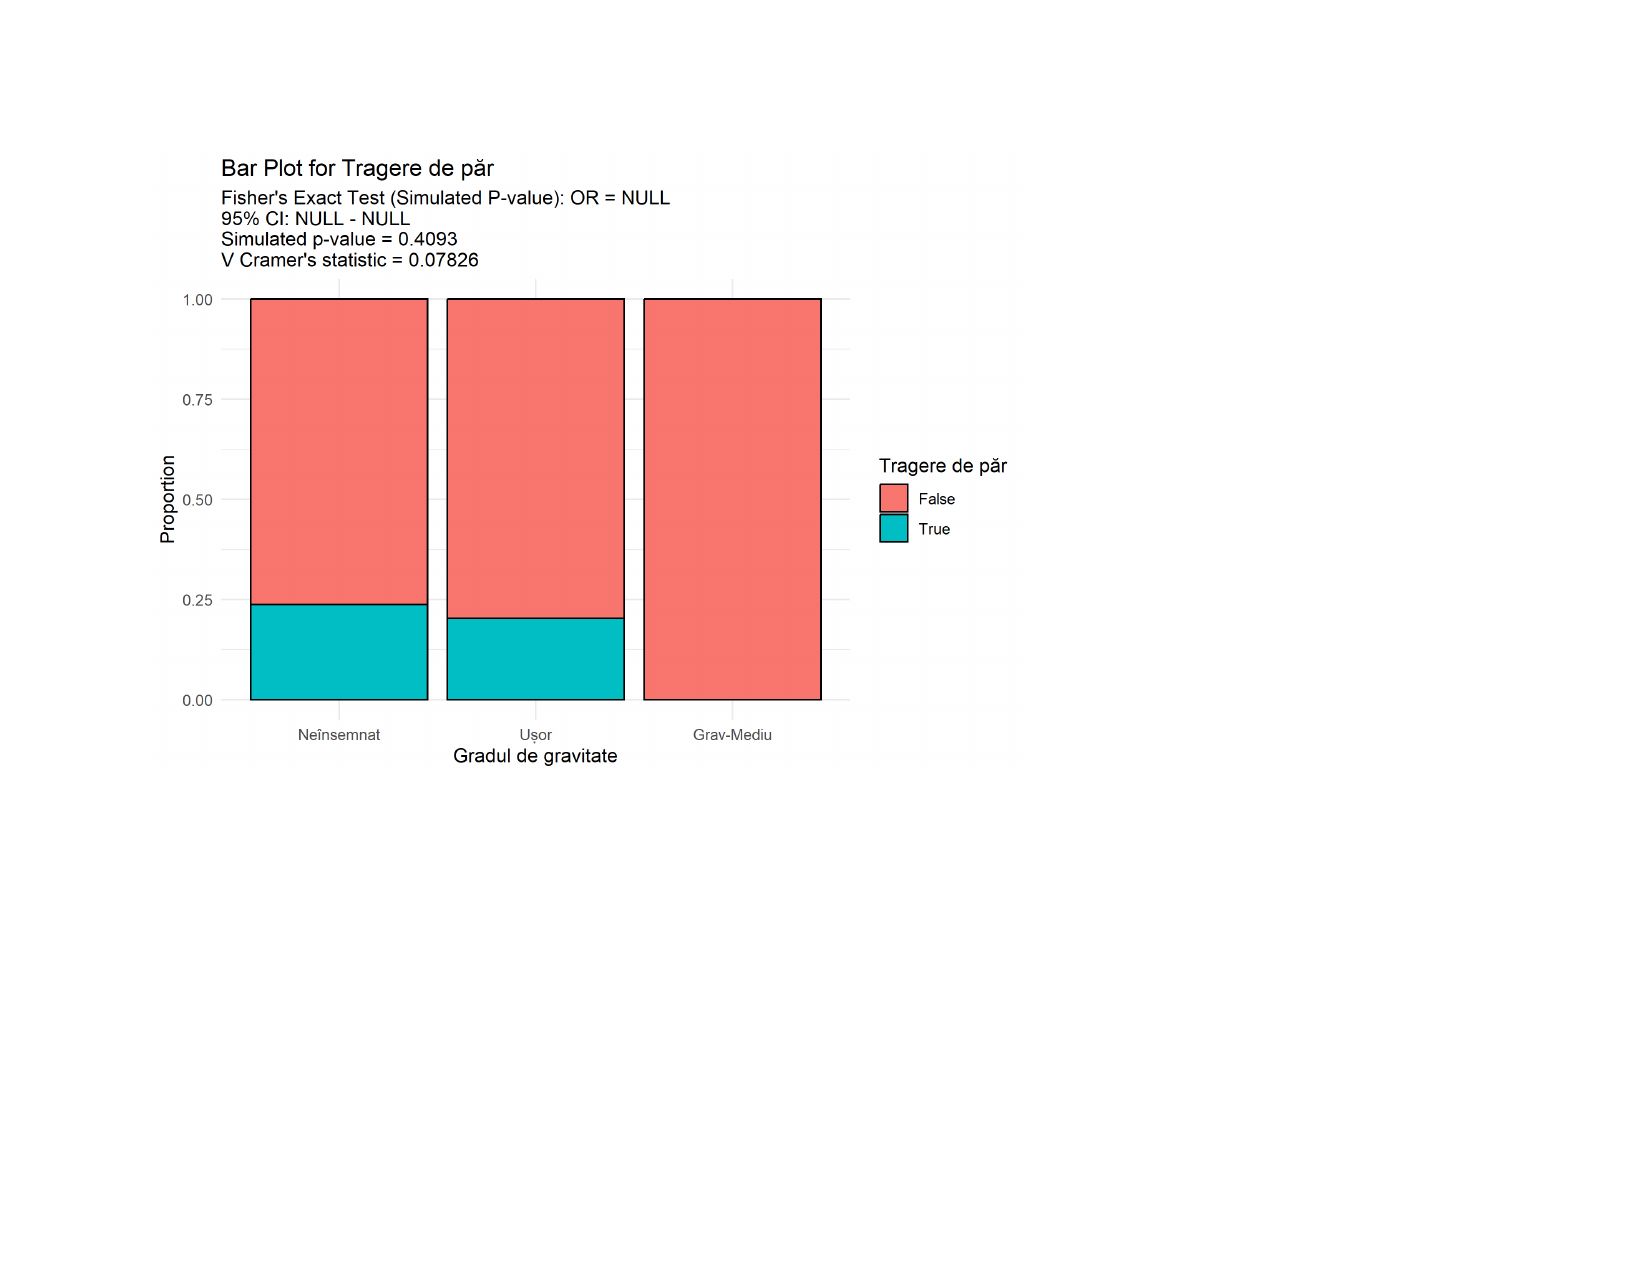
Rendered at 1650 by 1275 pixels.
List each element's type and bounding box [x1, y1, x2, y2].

picture [150, 150, 1025, 775]
